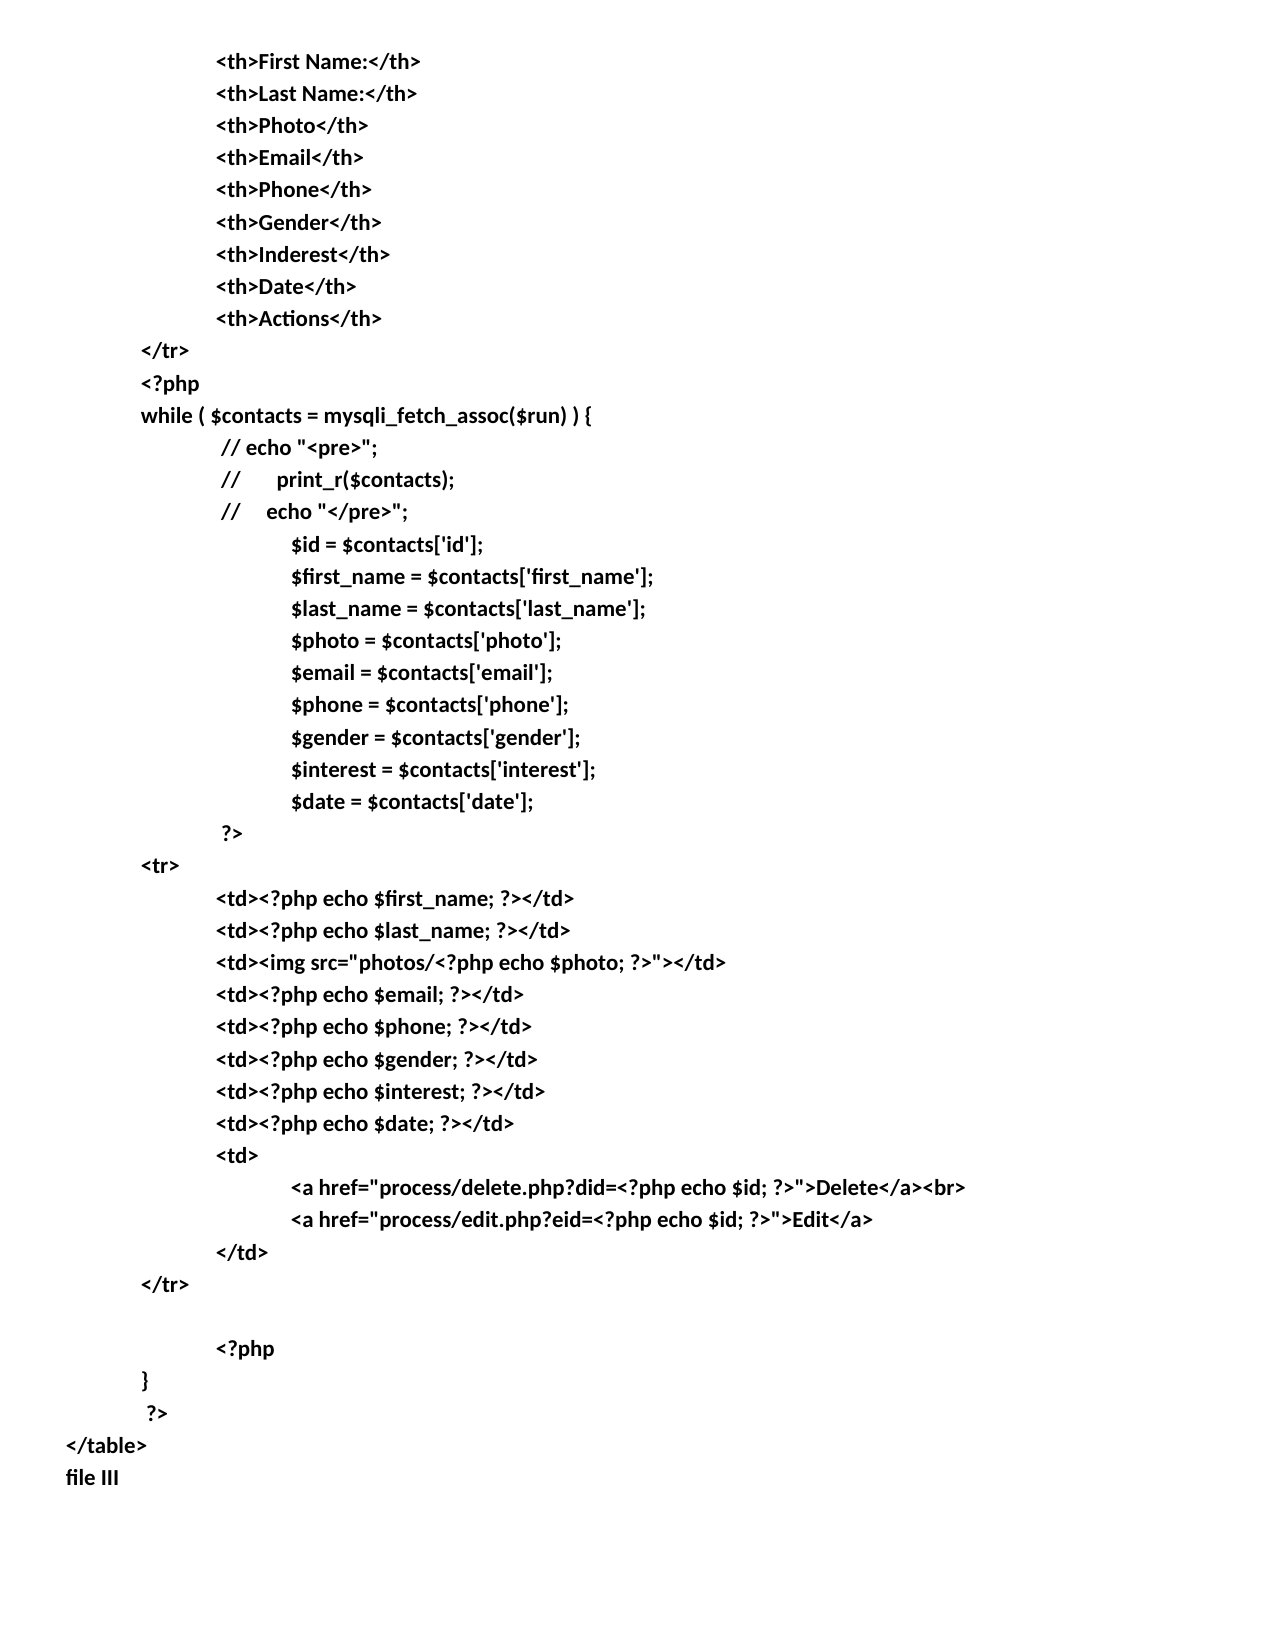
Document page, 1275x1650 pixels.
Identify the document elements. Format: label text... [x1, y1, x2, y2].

text $email = $contacts['email']; [66, 658, 1200, 686]
text <th>First Name:</th> [66, 47, 1200, 75]
text <th>Email</th> [66, 143, 1200, 171]
text } [66, 1367, 1200, 1394]
text </tr> [66, 337, 1200, 364]
text $photo = $contacts['photo']; [66, 626, 1200, 654]
text </table> [66, 1431, 1200, 1459]
text <th>Phone</th> [66, 176, 1200, 204]
text <th>Actions</th> [66, 304, 1200, 332]
text <tr> [66, 852, 1200, 879]
text <?php [66, 1334, 1200, 1362]
text ?> [66, 1399, 1200, 1427]
text $phone = $contacts['phone']; [66, 691, 1200, 719]
text $gender = $contacts['gender']; [66, 723, 1200, 751]
text $id = $contacts['id']; [66, 530, 1200, 558]
text <td><?php echo $first_name; ?></td> [66, 884, 1200, 912]
text </tr> [66, 1270, 1200, 1298]
text $date = $contacts['date']; [66, 787, 1200, 815]
text ?> [66, 819, 1200, 847]
text <td><?php echo $interest; ?></td> [66, 1077, 1200, 1105]
text <a href="process/edit.php?eid=<?php echo $id; ?>">Edit</a> [66, 1206, 1200, 1234]
text <th>Last Name:</th> [66, 79, 1200, 107]
text $first_name = $contacts['first_name']; [66, 562, 1200, 590]
text </td> [66, 1238, 1200, 1266]
text <?php [66, 369, 1200, 397]
text <td><?php echo $date; ?></td> [66, 1109, 1200, 1137]
text <td><?php echo $phone; ?></td> [66, 1012, 1200, 1041]
text <td> [66, 1141, 1200, 1169]
text <td><?php echo $gender; ?></td> [66, 1045, 1200, 1073]
text <a href="process/delete.php?did=<?php echo $id; ?>">Delete</a><br> [66, 1173, 1200, 1201]
text // echo "<pre>"; [66, 433, 1200, 461]
text while ( $contacts = mysqli_fetch_assoc($run) ) { [66, 401, 1200, 429]
text <td><img src="photos/<?php echo $photo; ?>"></td> [66, 948, 1200, 976]
text file III [66, 1463, 1200, 1491]
text <td><?php echo $last_name; ?></td> [66, 916, 1200, 944]
text <td><?php echo $email; ?></td> [66, 980, 1200, 1008]
text <th>Photo</th> [66, 111, 1200, 139]
text $last_name = $contacts['last_name']; [66, 594, 1200, 622]
text // print_r($contacts); [66, 465, 1200, 493]
text <th>Inderest</th> [66, 240, 1200, 268]
text <th>Date</th> [66, 272, 1200, 300]
text <th>Gender</th> [66, 208, 1200, 236]
text // echo "</pre>"; [66, 497, 1200, 526]
text $interest = $contacts['interest']; [66, 755, 1200, 783]
